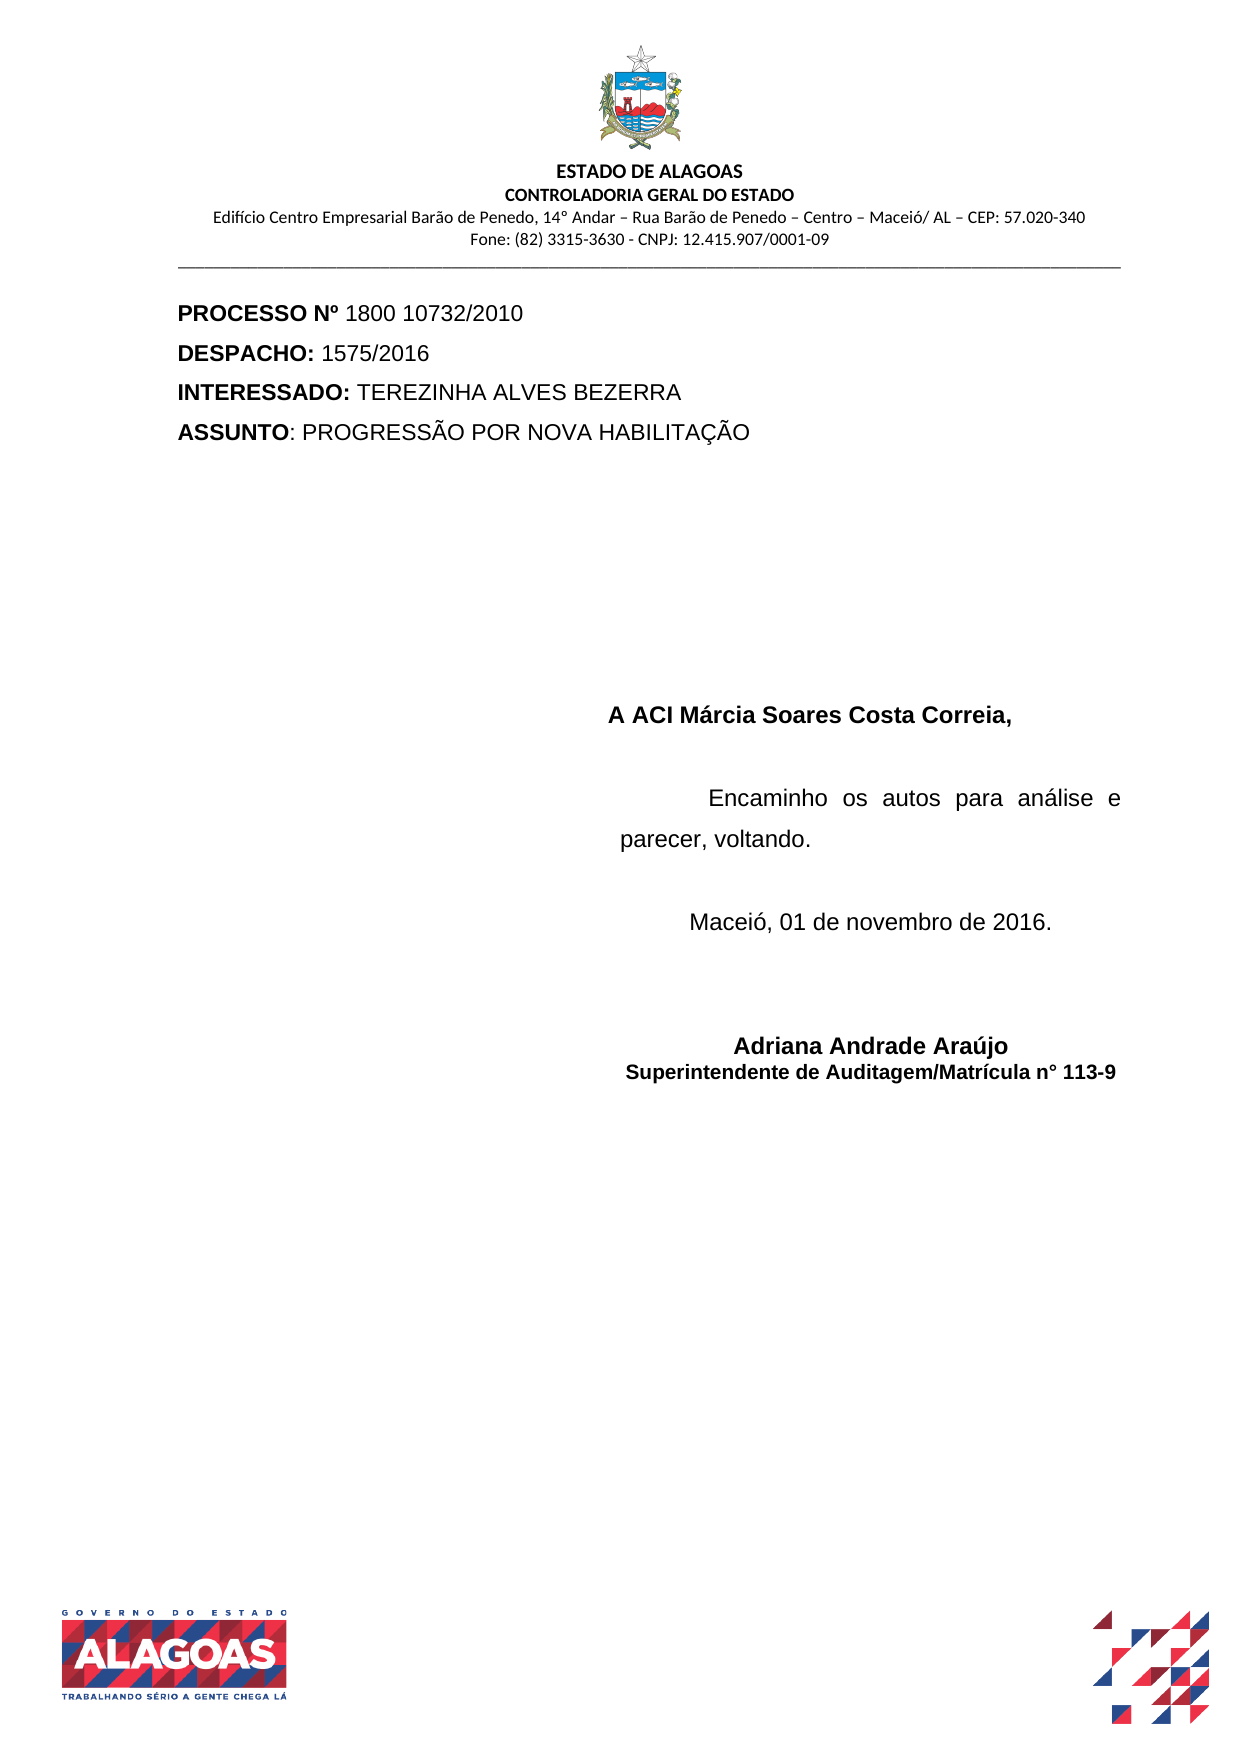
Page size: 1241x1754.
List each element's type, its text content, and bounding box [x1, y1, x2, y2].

text DESPACHO: 1575/2016 [177, 340, 1122, 366]
picture [61, 1610, 287, 1700]
text Encaminho os autos para análise e parecer, voltando. [620, 784, 1122, 853]
text Adriana Andrade Araújo [620, 1032, 1122, 1060]
text ASSUNTO: PROGRESSÃO POR NOVA HABILITAÇÃO [177, 419, 1122, 445]
text Superintendente de Auditagem/Matrícula n° 113-9 [620, 1060, 1122, 1084]
text Maceió, 01 de novembro de 2016. [620, 908, 1122, 936]
text A ACI Márcia Soares Costa Correia, [177, 701, 1122, 729]
picture [1092, 1610, 1209, 1724]
picture [598, 45, 682, 150]
text INTERESSADO: TEREZINHA ALVES BEZERRA [177, 379, 1122, 406]
text PROCESSO Nº 1800 10732/2010 [177, 300, 1122, 327]
